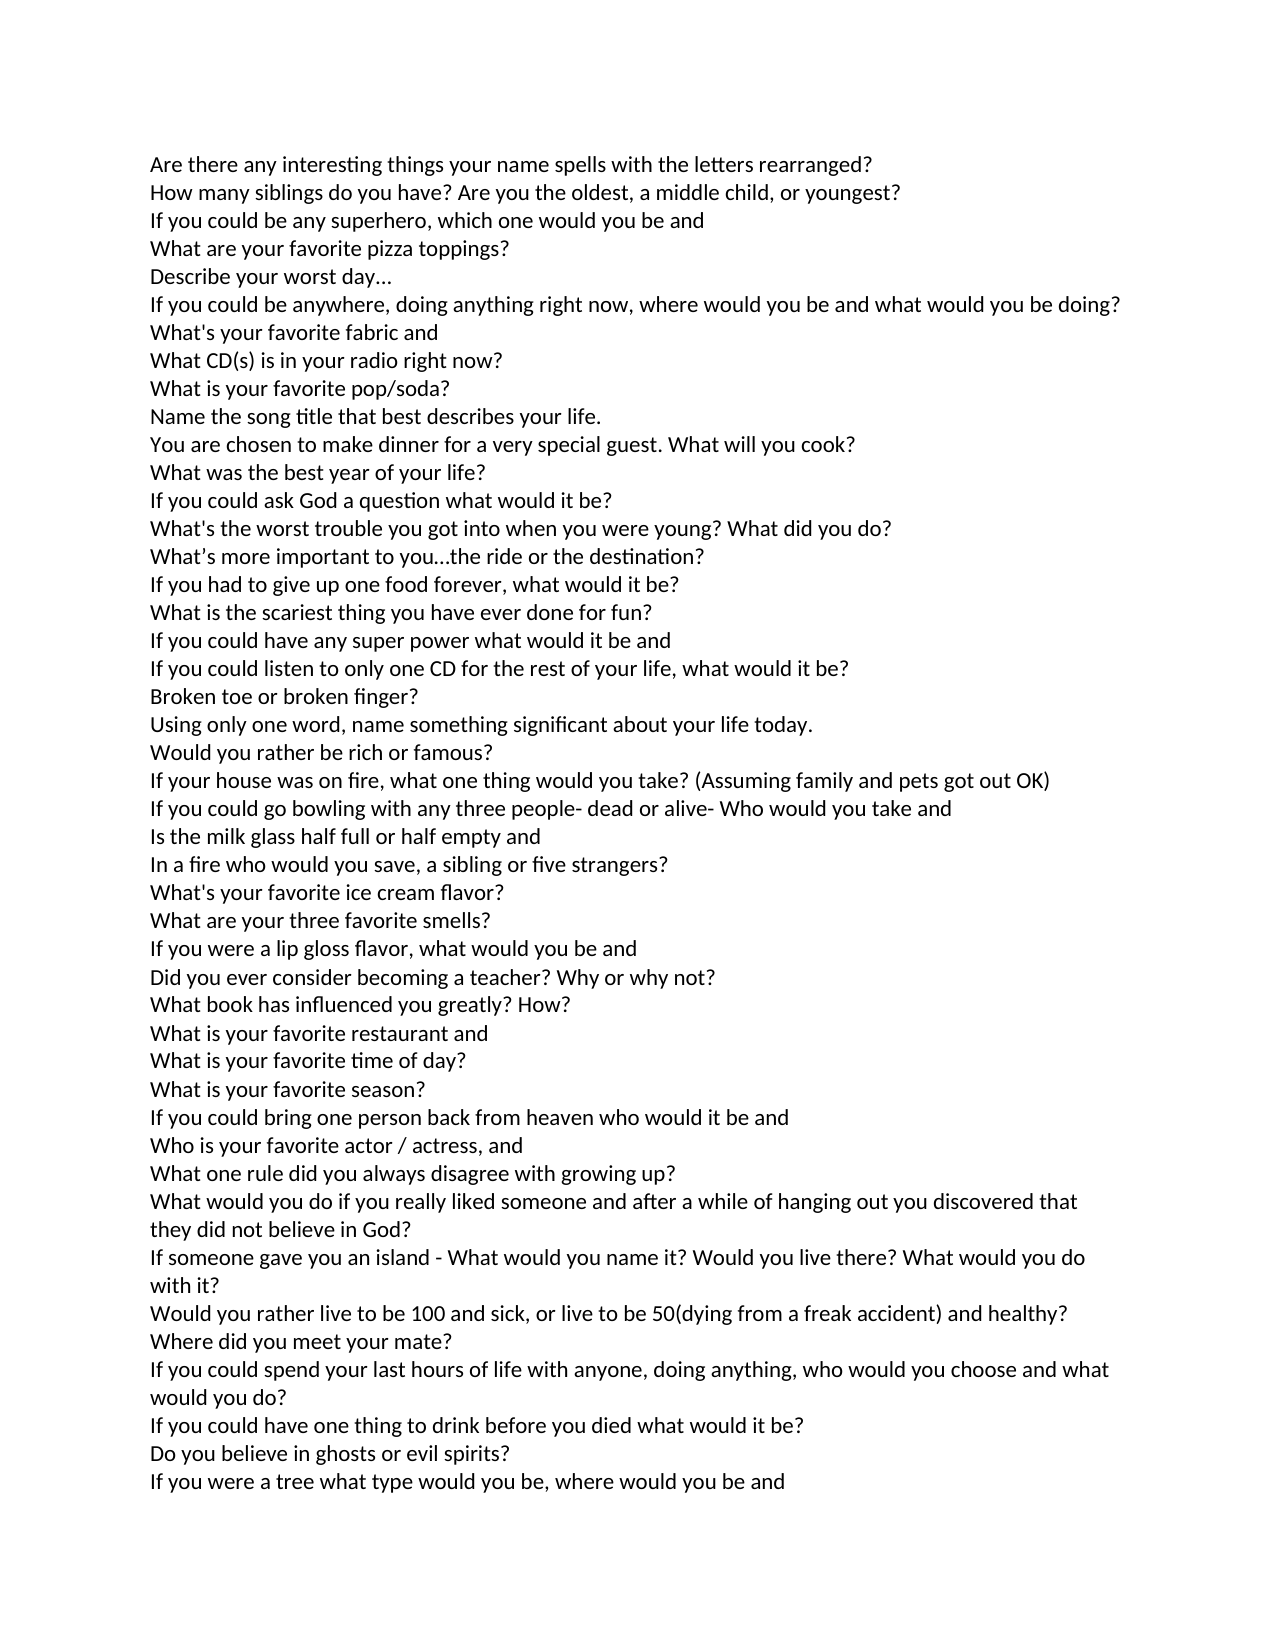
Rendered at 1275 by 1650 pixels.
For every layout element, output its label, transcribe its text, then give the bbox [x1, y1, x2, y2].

text What’s more important to you…the ride or the destination? [150, 542, 1125, 570]
text What is the scariest thing you have ever done for fun? [150, 598, 1125, 626]
text If someone gave you an island - What would you name it? Would you live there? What would you do with it? [150, 1243, 1125, 1299]
text You are chosen to make dinner for a very special guest. What will you cook? [150, 430, 1125, 458]
text What book has influenced you greatly? How? [150, 991, 1125, 1019]
text Would you rather be rich or famous? [150, 738, 1125, 766]
text If you were a lip gloss flavor, what would you be and [150, 934, 1125, 963]
text If you had to give up one food forever, what would it be? [150, 570, 1125, 598]
text If you could spend your last hours of life with anyone, doing anything, who would you choose and what would you do? [150, 1355, 1125, 1411]
text Do you believe in ghosts or evil spirits? [150, 1439, 1125, 1467]
text Using only one word, name something significant about your life today. [150, 710, 1125, 738]
text What are your favorite pizza toppings? [150, 234, 1125, 262]
text Would you rather live to be 100 and sick, or live to be 50(dying from a freak accident) and healthy? [150, 1299, 1125, 1327]
text Name the song title that best describes your life. [150, 402, 1125, 430]
text If you could go bowling with any three people- dead or alive- Who would you take and [150, 794, 1125, 822]
text If your house was on fire, what one thing would you take? (Assuming family and pets got out OK) [150, 766, 1125, 794]
text Where did you meet your mate? [150, 1327, 1125, 1355]
text Who is your favorite actor / actress, and [150, 1131, 1125, 1159]
text In a fire who would you save, a sibling or five strangers? [150, 851, 1125, 878]
text Are there any interesting things your name spells with the letters rearranged? [150, 150, 1125, 178]
text If you could have any super power what would it be and [150, 626, 1125, 654]
text What was the best year of your life? [150, 458, 1125, 486]
text Did you ever consider becoming a teacher? Why or why not? [150, 963, 1125, 991]
text What is your favorite time of day? [150, 1047, 1125, 1075]
text Is the milk glass half full or half empty and [150, 822, 1125, 851]
text What is your favorite restaurant and [150, 1019, 1125, 1047]
text What is your favorite season? [150, 1075, 1125, 1103]
text How many siblings do you have? Are you the oldest, a middle child, or youngest? [150, 178, 1125, 206]
text What is your favorite pop/soda? [150, 374, 1125, 402]
text What's the worst trouble you got into when you were young? What did you do? [150, 514, 1125, 542]
text What one rule did you always disagree with growing up? [150, 1159, 1125, 1187]
text What would you do if you really liked someone and after a while of hanging out you discovered that they did not believe in God? [150, 1187, 1125, 1243]
text Broken toe or broken finger? [150, 682, 1125, 710]
text If you could be any superhero, which one would you be and [150, 206, 1125, 234]
text If you could listen to only one CD for the rest of your life, what would it be? [150, 654, 1125, 682]
text What CD(s) is in your radio right now? [150, 346, 1125, 374]
text What's your favorite ice cream flavor? [150, 878, 1125, 907]
text If you were a tree what type would you be, where would you be and [150, 1467, 1125, 1495]
text What's your favorite fabric and [150, 318, 1125, 346]
text If you could ask God a question what would it be? [150, 486, 1125, 514]
text If you could be anywhere, doing anything right now, where would you be and what would you be doing? [150, 290, 1125, 318]
text What are your three favorite smells? [150, 907, 1125, 934]
text If you could have one thing to drink before you died what would it be? [150, 1411, 1125, 1439]
text If you could bring one person back from heaven who would it be and [150, 1103, 1125, 1131]
text Describe your worst day... [150, 262, 1125, 290]
